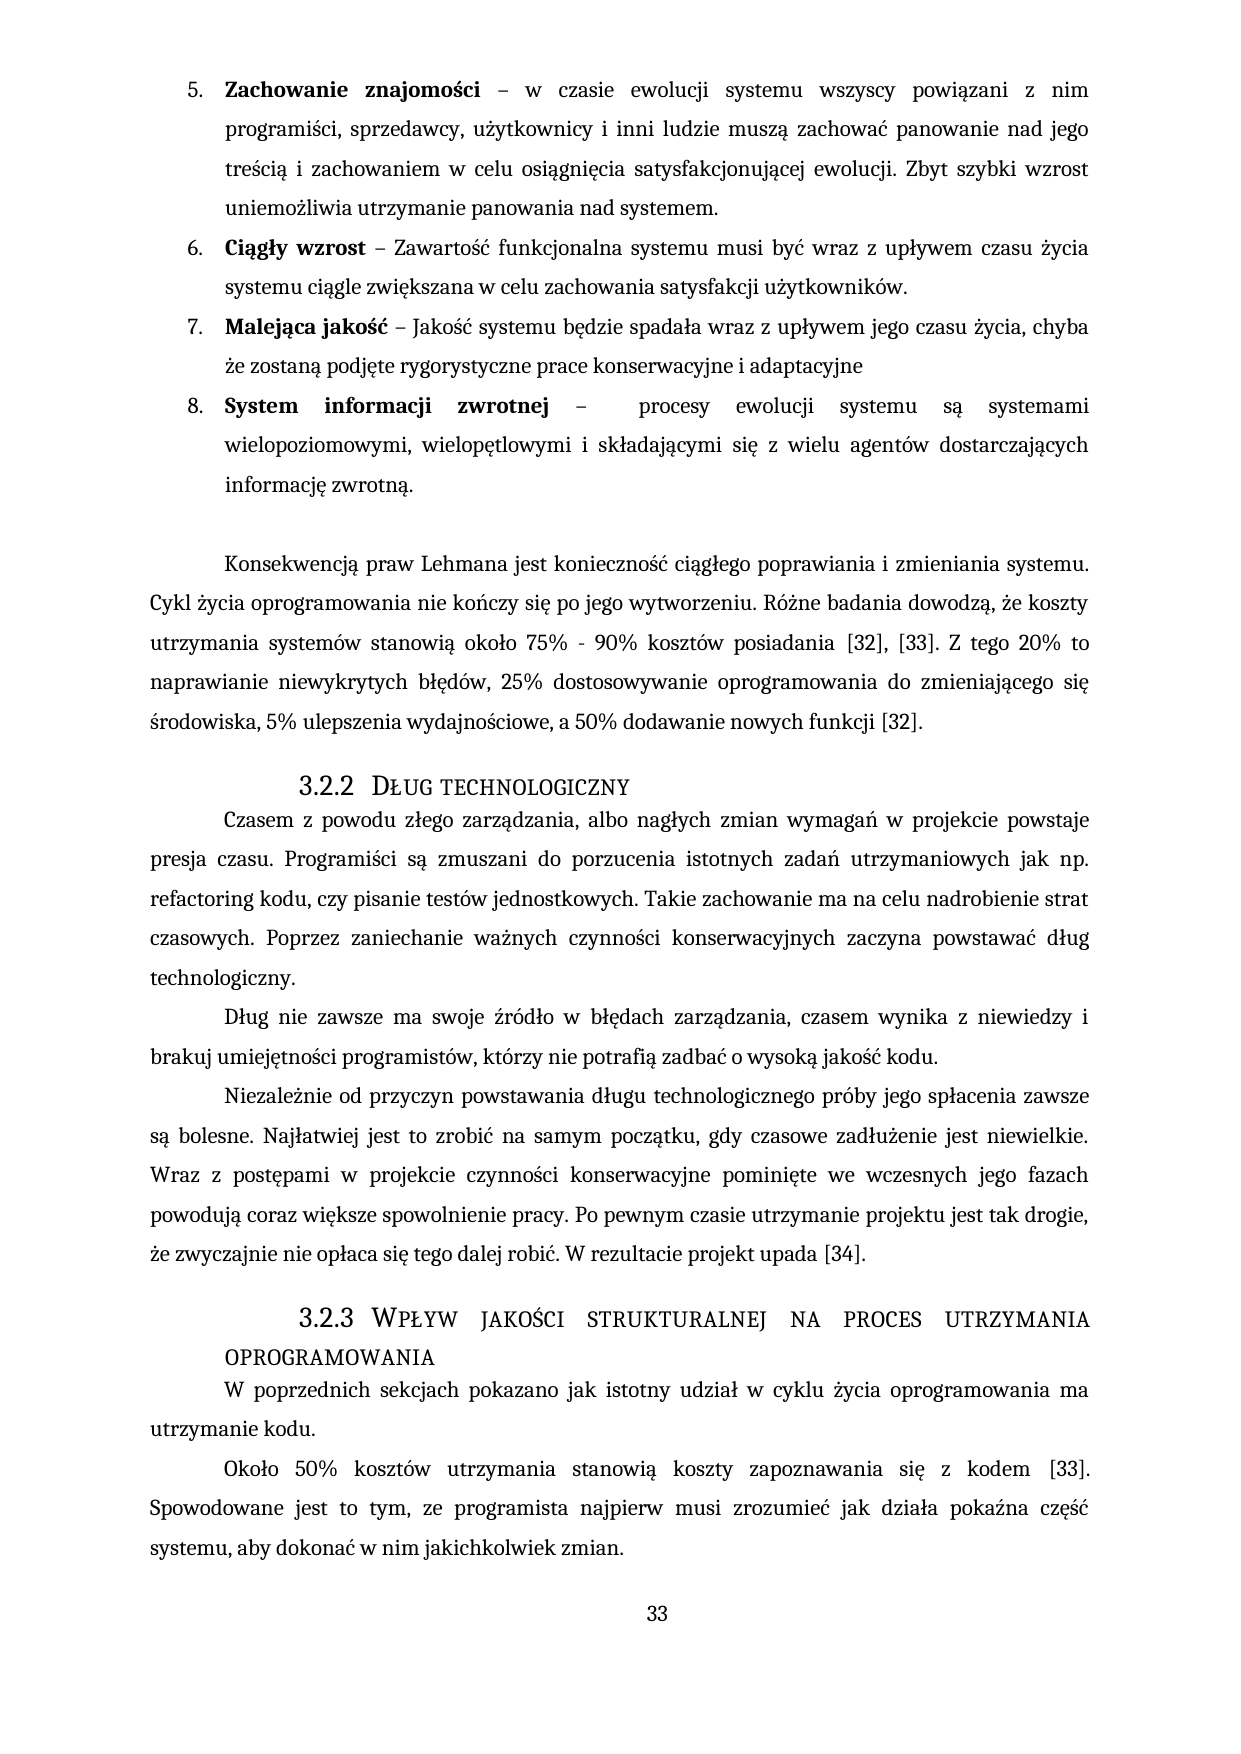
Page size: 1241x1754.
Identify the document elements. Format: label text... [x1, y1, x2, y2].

list System informacji zwrotnej – procesy ewolucji systemu są systemami wielopoziomowymi, wielopętlowymi i składającymi się z wielu agentów dostarczających informację zwrotną. [187, 393, 1090, 498]
subtitle Wpływ jakości strukturalnej na proces utrzymania oprogramowania [225, 1301, 1090, 1372]
list Ciągły wzrost – Zawartość funkcjonalna systemu musi być wraz z upływem czasu życia systemu ciągle zwiększana w celu zachowania satysfakcji użytkowników. [187, 235, 1090, 301]
text Konsekwencją praw Lehmana jest konieczność ciągłego poprawiania i zmieniania systemu. Cykl życia oprogramowania nie kończy się po jego wytworzeniu. Różne badania dowodzą, że koszty utrzymania systemów stanowią około 75% - 90% kosztów posiadania , . Z tego 20% to naprawianie niewykrytych błędów, 25% dostosowywanie oprogramowania do zmieniającego się środowiska, 5% ulepszenia wydajnościowe, a 50% dodawanie nowych funkcji . [150, 551, 1090, 735]
text Około 50% kosztów utrzymania stanowią koszty zapoznawania się z kodem . Spowodowane jest to tym, ze programista najpierw musi zrozumieć jak działa pokaźna część systemu, aby dokonać w nim jakichkolwiek zmian. [150, 1456, 1090, 1561]
subtitle Dług technologiczny [225, 769, 1090, 802]
text W poprzednich sekcjach pokazano jak istotny udział w cyklu życia oprogramowania ma utrzymanie kodu. [150, 1377, 1090, 1443]
text Niezależnie od przyczyn powstawania długu technologicznego próby jego spłacenia zawsze są bolesne. Najłatwiej jest to zrobić na samym początku, gdy czasowe zadłużenie jest niewielkie. Wraz z postępami w projekcie czynności konserwacyjne pominięte we wczesnych jego fazach powodują coraz większe spowolnienie pracy. Po pewnym czasie utrzymanie projektu jest tak drogie, że zwyczajnie nie opłaca się tego dalej robić. W rezultacie projekt upada . [150, 1083, 1090, 1267]
text Czasem z powodu złego zarządzania, albo nagłych zmian wymagań w projekcie powstaje presja czasu. Programiści są zmuszani do porzucenia istotnych zadań utrzymaniowych jak np. refactoring kodu, czy pisanie testów jednostkowych. Takie zachowanie ma na celu nadrobienie strat czasowych. Poprzez zaniechanie ważnych czynności konserwacyjnych zaczyna powstawać dług technologiczny. [150, 807, 1090, 991]
text Dług nie zawsze ma swoje źródło w błędach zarządzania, czasem wynika z niewiedzy i brakuj umiejętności programistów, którzy nie potrafią zadbać o wysoką jakość kodu. [150, 1004, 1090, 1070]
list Malejąca jakość – Jakość systemu będzie spadała wraz z upływem jego czasu życia, chyba że zostaną podjęte rygorystyczne prace konserwacyjne i adaptacyjne [187, 314, 1090, 379]
list Zachowanie znajomości – w czasie ewolucji systemu wszyscy powiązani z nim programiści, sprzedawcy, użytkownicy i inni ludzie muszą zachować panowanie nad jego treścią i zachowaniem w celu osiągnięcia satysfakcjonującej ewolucji. Zbyt szybki wzrost uniemożliwia utrzymanie panowania nad systemem. [187, 77, 1090, 222]
